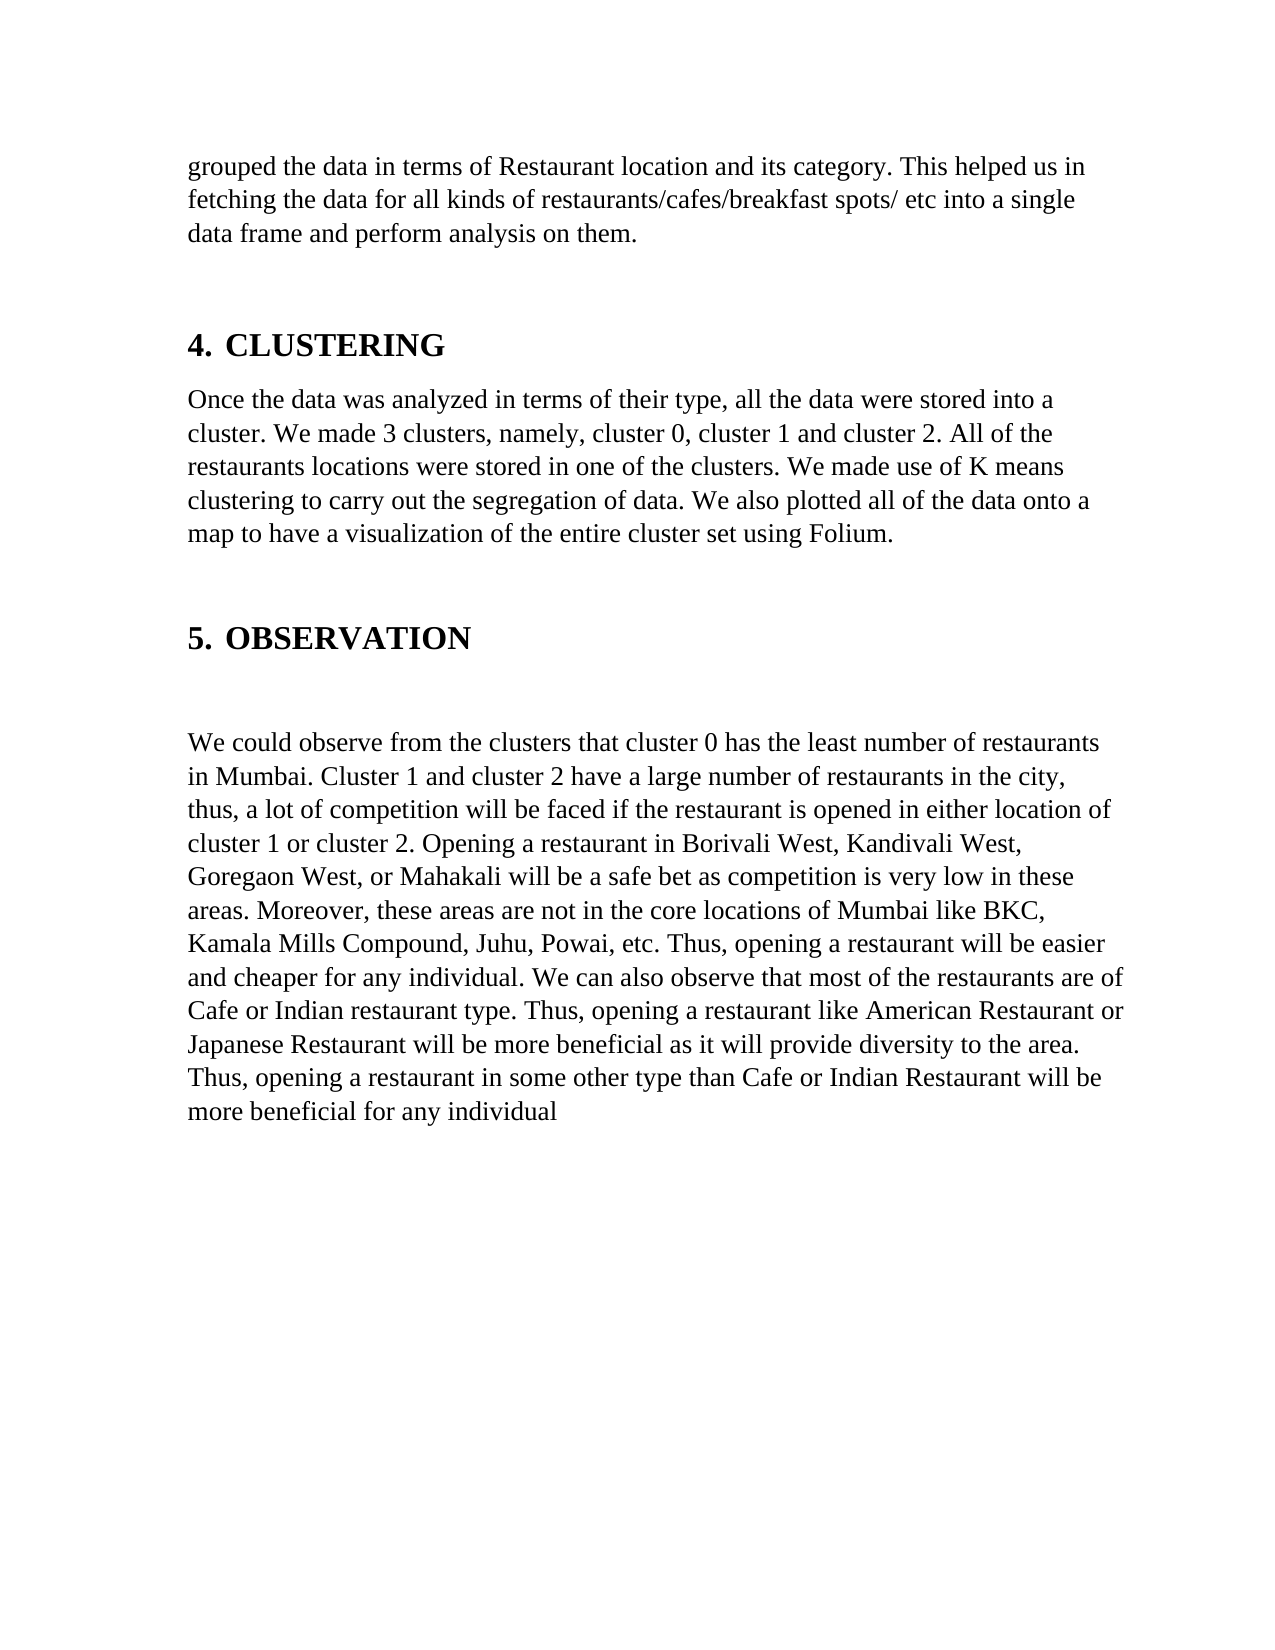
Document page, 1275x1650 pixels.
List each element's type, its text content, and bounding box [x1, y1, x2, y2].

list OBSERVATION [187, 618, 1125, 656]
text Once the data was analyzed in terms of their type, all the data were stored into a cluster. We made 3 clusters, namely, cluster 0, cluster 1 and cluster 2. All of the restaurants locations were stored in one of the clusters. We made use of K means clustering to carry out the segregation of data. We also plotted all of the data onto a map to have a visualization of the entire cluster set using Folium. [187, 383, 1125, 549]
list CLUSTERING [187, 325, 1125, 364]
text We could observe from the clusters that cluster 0 has the least number of restaurants in Mumbai. Cluster 1 and cluster 2 have a large number of restaurants in the city, thus, a lot of competition will be faced if the restaurant is opened in either location of cluster 1 or cluster 2. Opening a restaurant in Borivali West, Kandivali West, Goregaon West, or Mahakali will be a safe bet as competition is very low in these areas. Moreover, these areas are not in the core locations of Mumbai like BKC, Kamala Mills Compound, Juhu, Powai, etc. Thus, opening a restaurant will be easier and cheaper for any individual. We can also observe that most of the restaurants are of Cafe or Indian restaurant type. Thus, opening a restaurant like American Restaurant or Japanese Restaurant will be more beneficial as it will provide diversity to the area. Thus, opening a restaurant in some other type than Cafe or Indian Restaurant will be more beneficial for any individual [187, 726, 1125, 1126]
